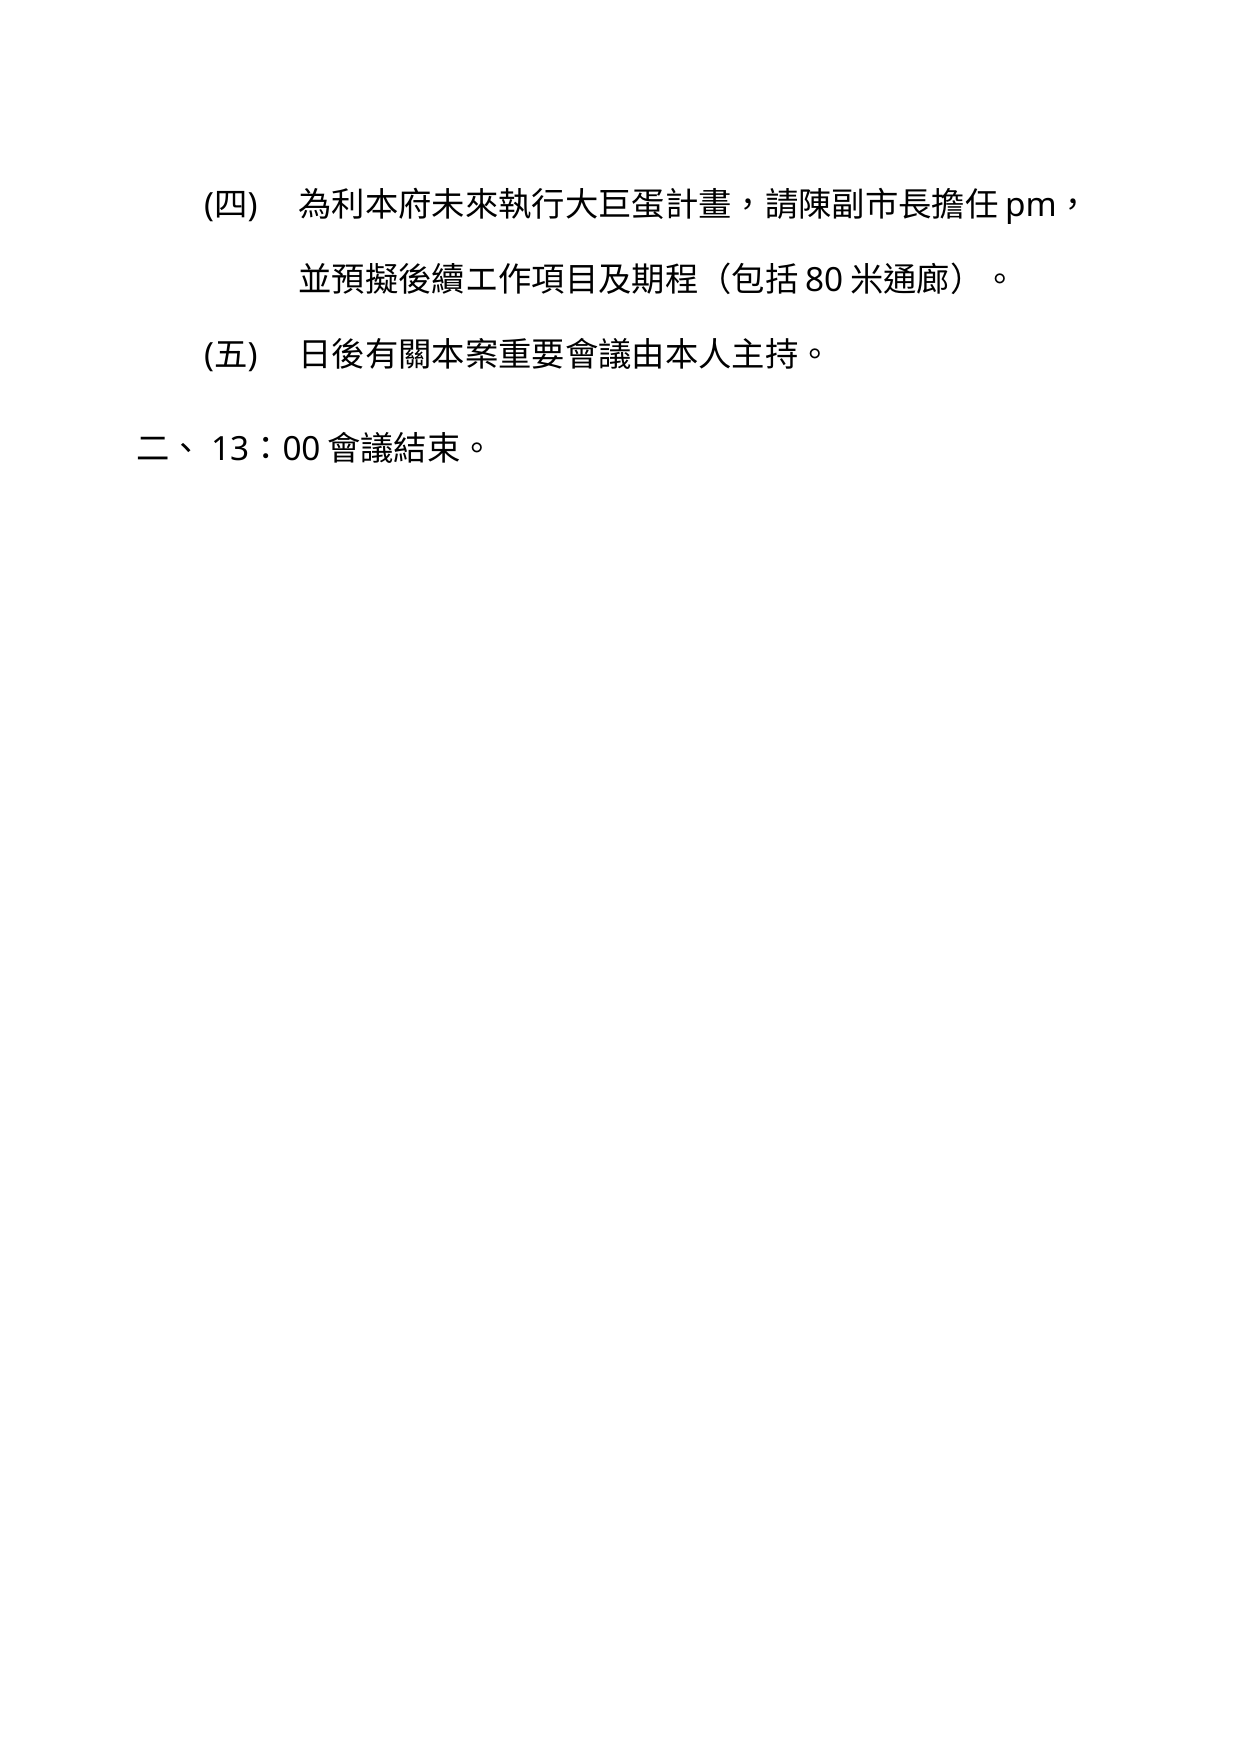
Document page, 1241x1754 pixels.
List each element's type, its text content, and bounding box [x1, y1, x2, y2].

list 13：00會議結束。 [136, 408, 1116, 483]
list 日後有關本案重要會議由本人主持。 [204, 314, 1116, 389]
list 為利本府未來執行大巨蛋計畫，請陳副市長擔任pm，並預擬後續エ作項目及期程（包括80米通廊）。 [204, 164, 1116, 314]
